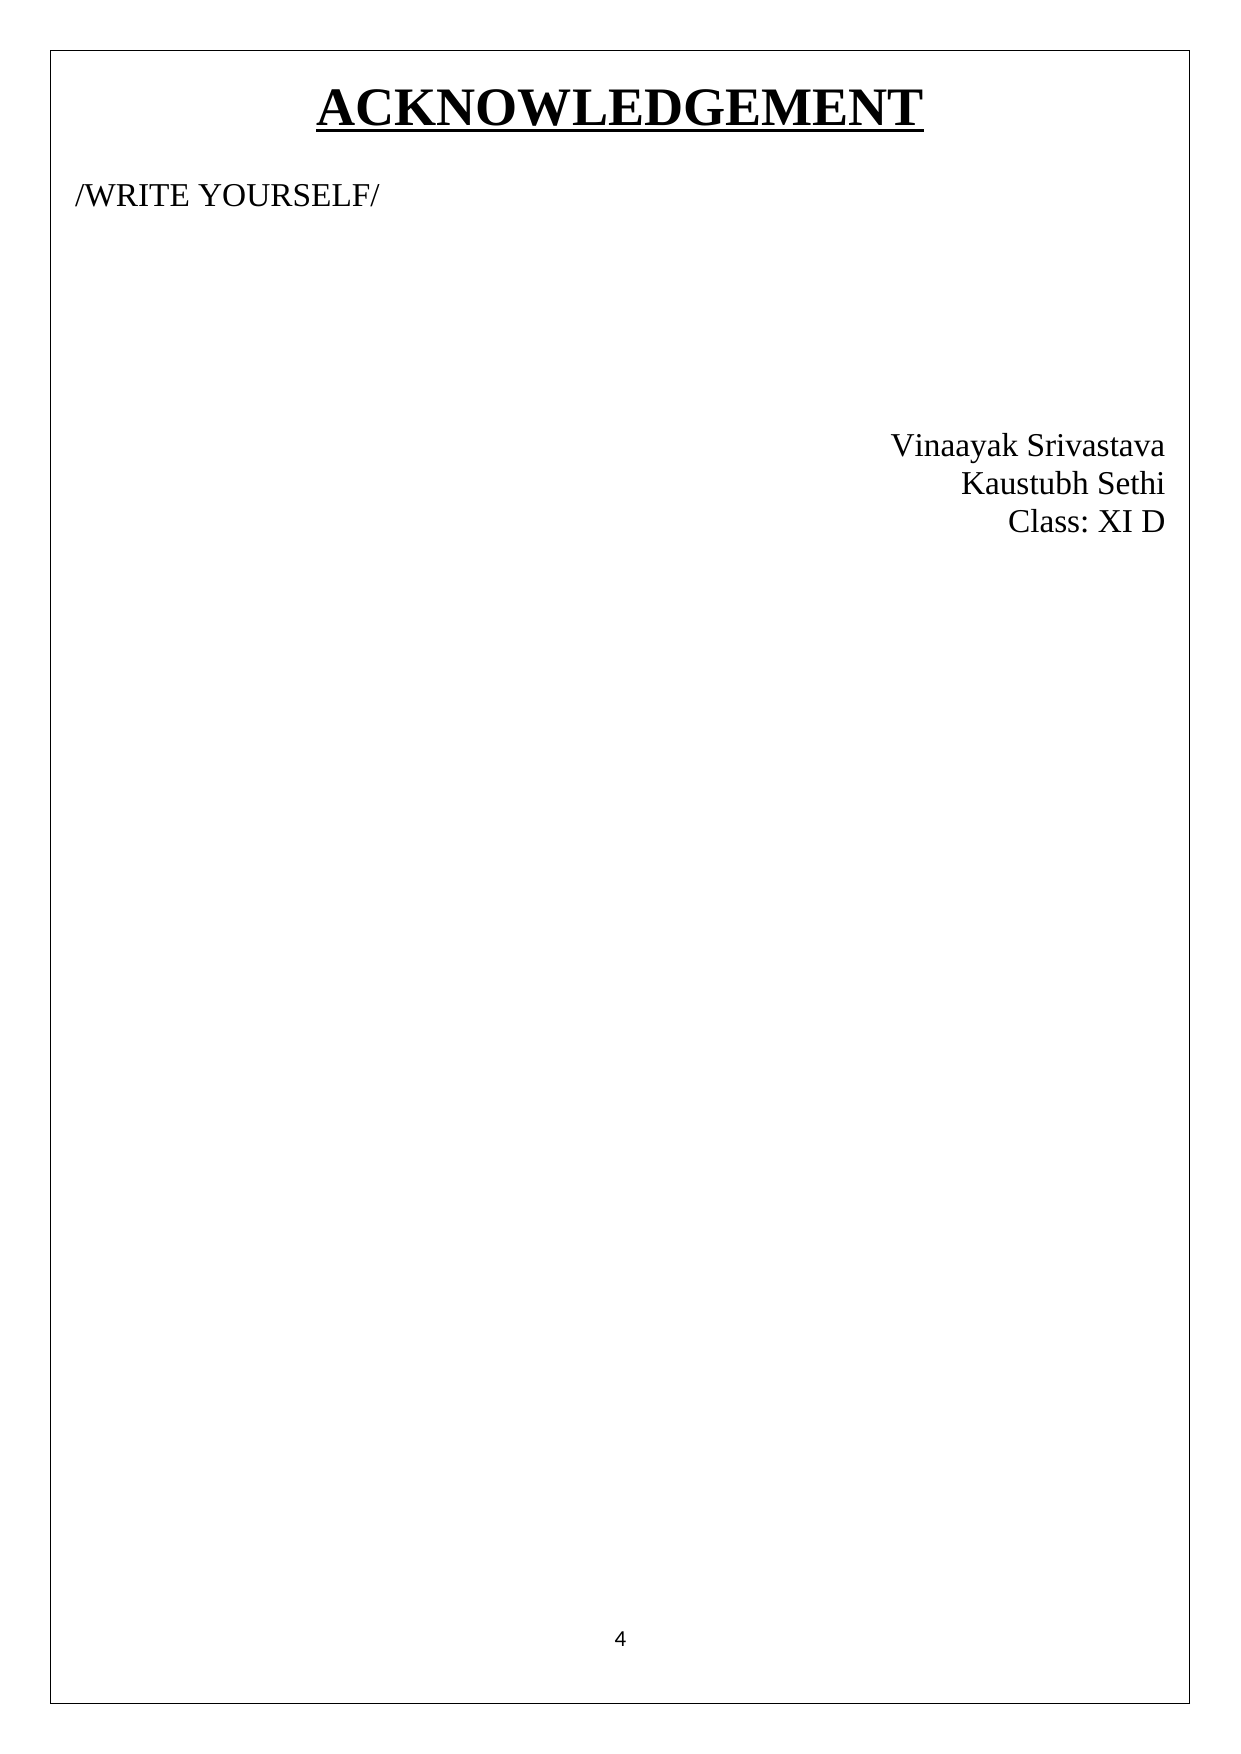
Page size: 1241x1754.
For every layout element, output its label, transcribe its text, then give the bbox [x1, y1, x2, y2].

text /WRITE YOURSELF/ [75, 176, 1165, 214]
text ACKNOWLEDGEMENT [75, 75, 1165, 137]
text Class: XI D [75, 501, 1165, 540]
text Vinaayak Srivastava [75, 425, 1165, 463]
text Kaustubh Sethi [75, 463, 1165, 501]
